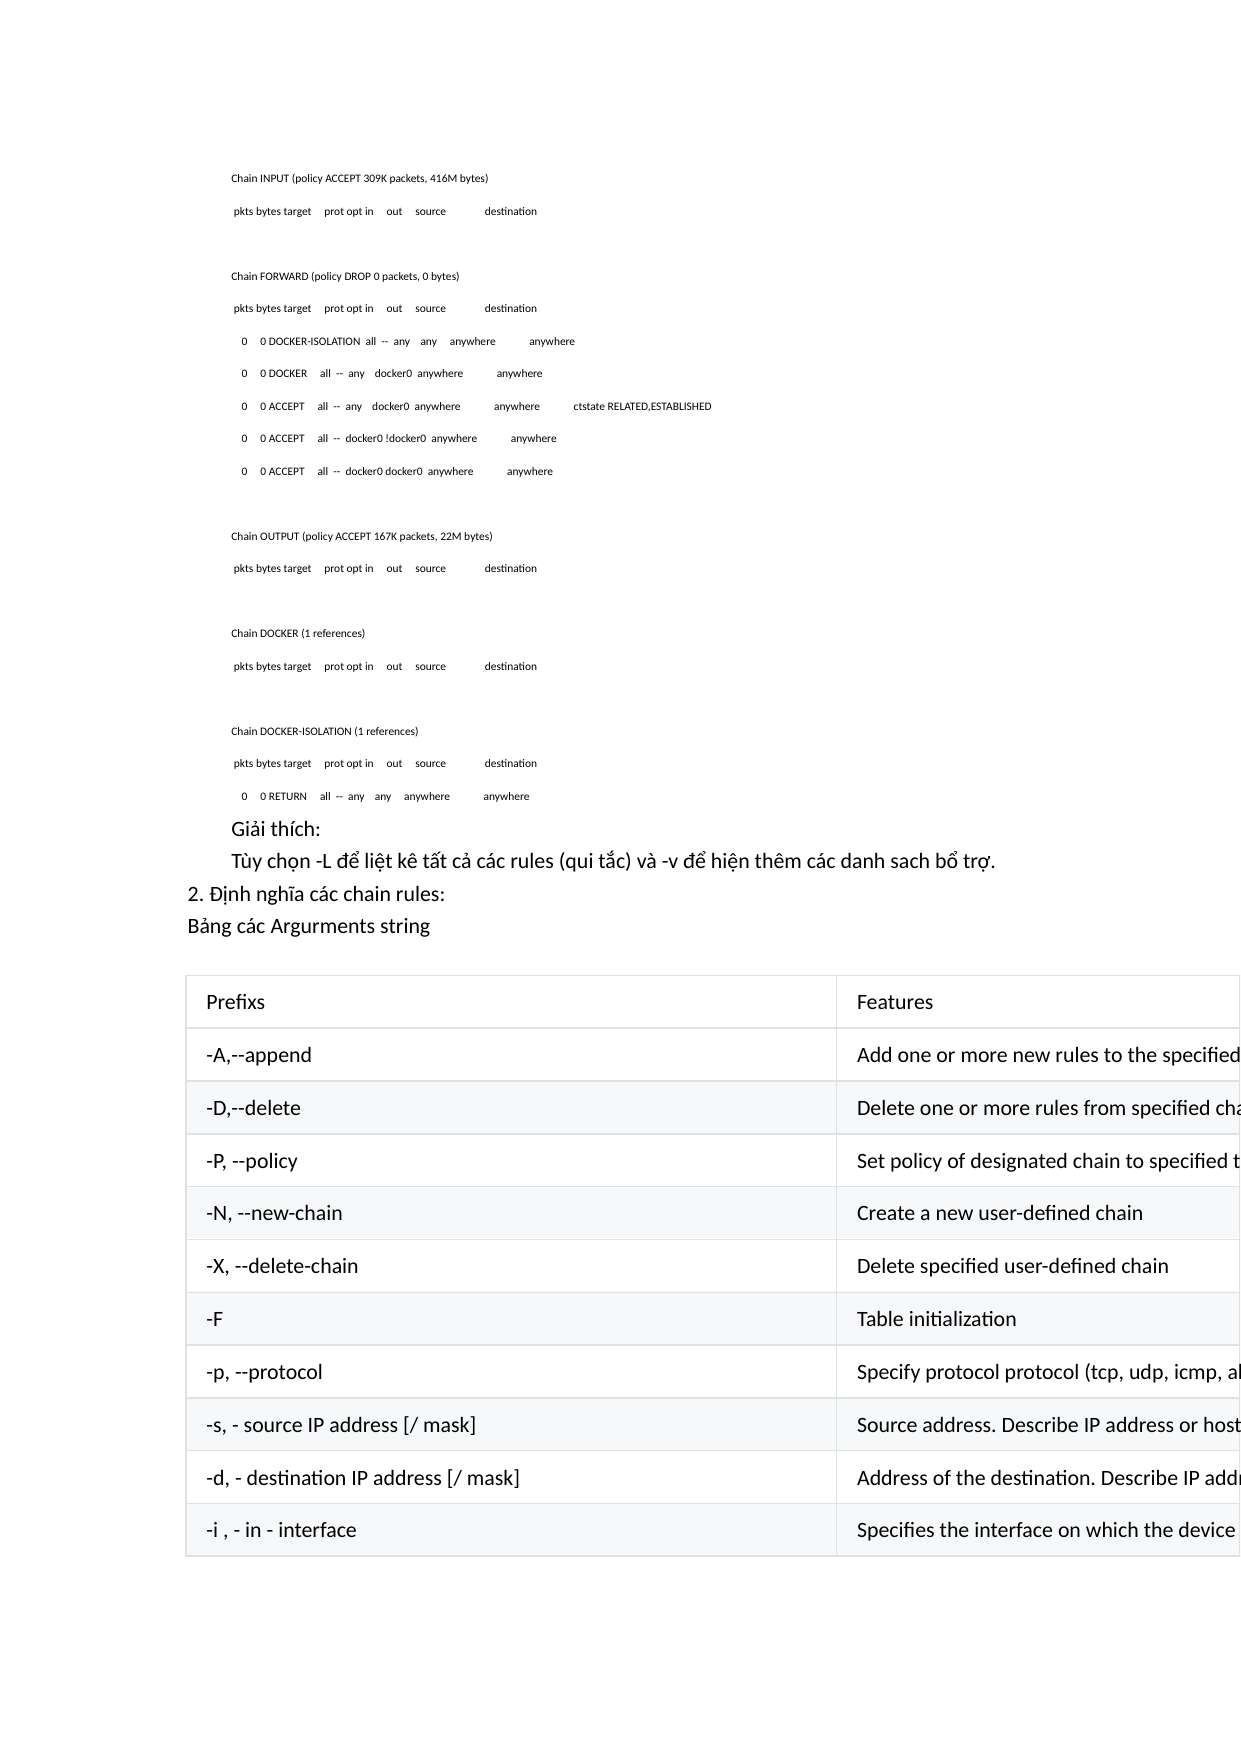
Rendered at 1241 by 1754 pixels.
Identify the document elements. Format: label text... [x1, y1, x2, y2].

list Giải thích: [187, 812, 1053, 844]
table_cell -p, --protocol [187, 1346, 836, 1397]
list pkts bytes target prot opt in out source destination [187, 292, 1053, 324]
list Chain DOCKER-ISOLATION (1 references) [187, 714, 1053, 747]
list pkts bytes target prot opt in out source destination [187, 552, 1053, 584]
list Chain FORWARD (policy DROP 0 packets, 0 bytes) [187, 259, 1053, 292]
list Chain OUTPUT (policy ACCEPT 167K packets, 22M bytes) [187, 519, 1053, 552]
table_cell Delete specified user-defined chain [837, 1240, 1239, 1291]
table_cell Delete one or more rules from specified chain [837, 1082, 1239, 1133]
table_header Features [837, 976, 1239, 1027]
list 0 0 DOCKER all -- any docker0 anywhere anywhere [187, 357, 1053, 389]
table_cell -X, --delete-chain [187, 1240, 836, 1291]
list 0 0 ACCEPT all -- docker0 docker0 anywhere anywhere [187, 454, 1053, 487]
table_cell -s, - source IP address [/ mask] [187, 1399, 836, 1450]
list 0 0 ACCEPT all -- docker0 !docker0 anywhere anywhere [187, 422, 1053, 454]
list Chain DOCKER (1 references) [187, 617, 1053, 649]
list Tùy chọn -L để liệt kê tất cả các rules (qui tắc) và -v để hiện thêm các danh sach bổ trợ. [187, 844, 1053, 877]
table_cell -d, - destination IP address [/ mask] [187, 1451, 836, 1503]
table_cell -D,--delete [187, 1082, 836, 1133]
table_cell Create a new user-defined chain [837, 1187, 1239, 1238]
table_cell -P, --policy [187, 1135, 836, 1186]
list 0 0 DOCKER-ISOLATION all -- any any anywhere anywhere [187, 324, 1053, 357]
list pkts bytes target prot opt in out source destination [187, 747, 1053, 779]
table_cell -F [187, 1293, 836, 1344]
table_cell -A,--append [187, 1029, 836, 1080]
table_cell Specifies the interface on which the device packet comes in [837, 1504, 1239, 1555]
table_cell Table initialization [837, 1293, 1239, 1344]
list pkts bytes target prot opt in out source destination [187, 194, 1053, 227]
table_cell -N, --new-chain [187, 1187, 836, 1238]
list 0 0 ACCEPT all -- any docker0 anywhere anywhere ctstate RELATED,ESTABLISHED [187, 389, 1053, 422]
table_cell -i , - in - interface [187, 1504, 836, 1555]
table_cell Add one or more new rules to the specified chain [837, 1029, 1239, 1080]
table_cell Source address. Describe IP address or host name [837, 1399, 1239, 1450]
list pkts bytes target prot opt in out source destination [187, 649, 1053, 682]
table_header Prefixs [187, 976, 836, 1027]
list 0 0 RETURN all -- any any anywhere anywhere [187, 779, 1053, 812]
list Định nghĩa các chain rules: [187, 877, 1053, 909]
table_cell Set policy of designated chain to specified target [837, 1135, 1239, 1186]
list Chain INPUT (policy ACCEPT 309K packets, 416M bytes) [187, 162, 1053, 194]
table_cell Address of the destination. Describe IP address or host name [837, 1451, 1239, 1503]
list Bảng các Argurments string [187, 909, 1053, 942]
table_cell Specify protocol protocol (tcp, udp, icmp, all) [837, 1346, 1239, 1397]
